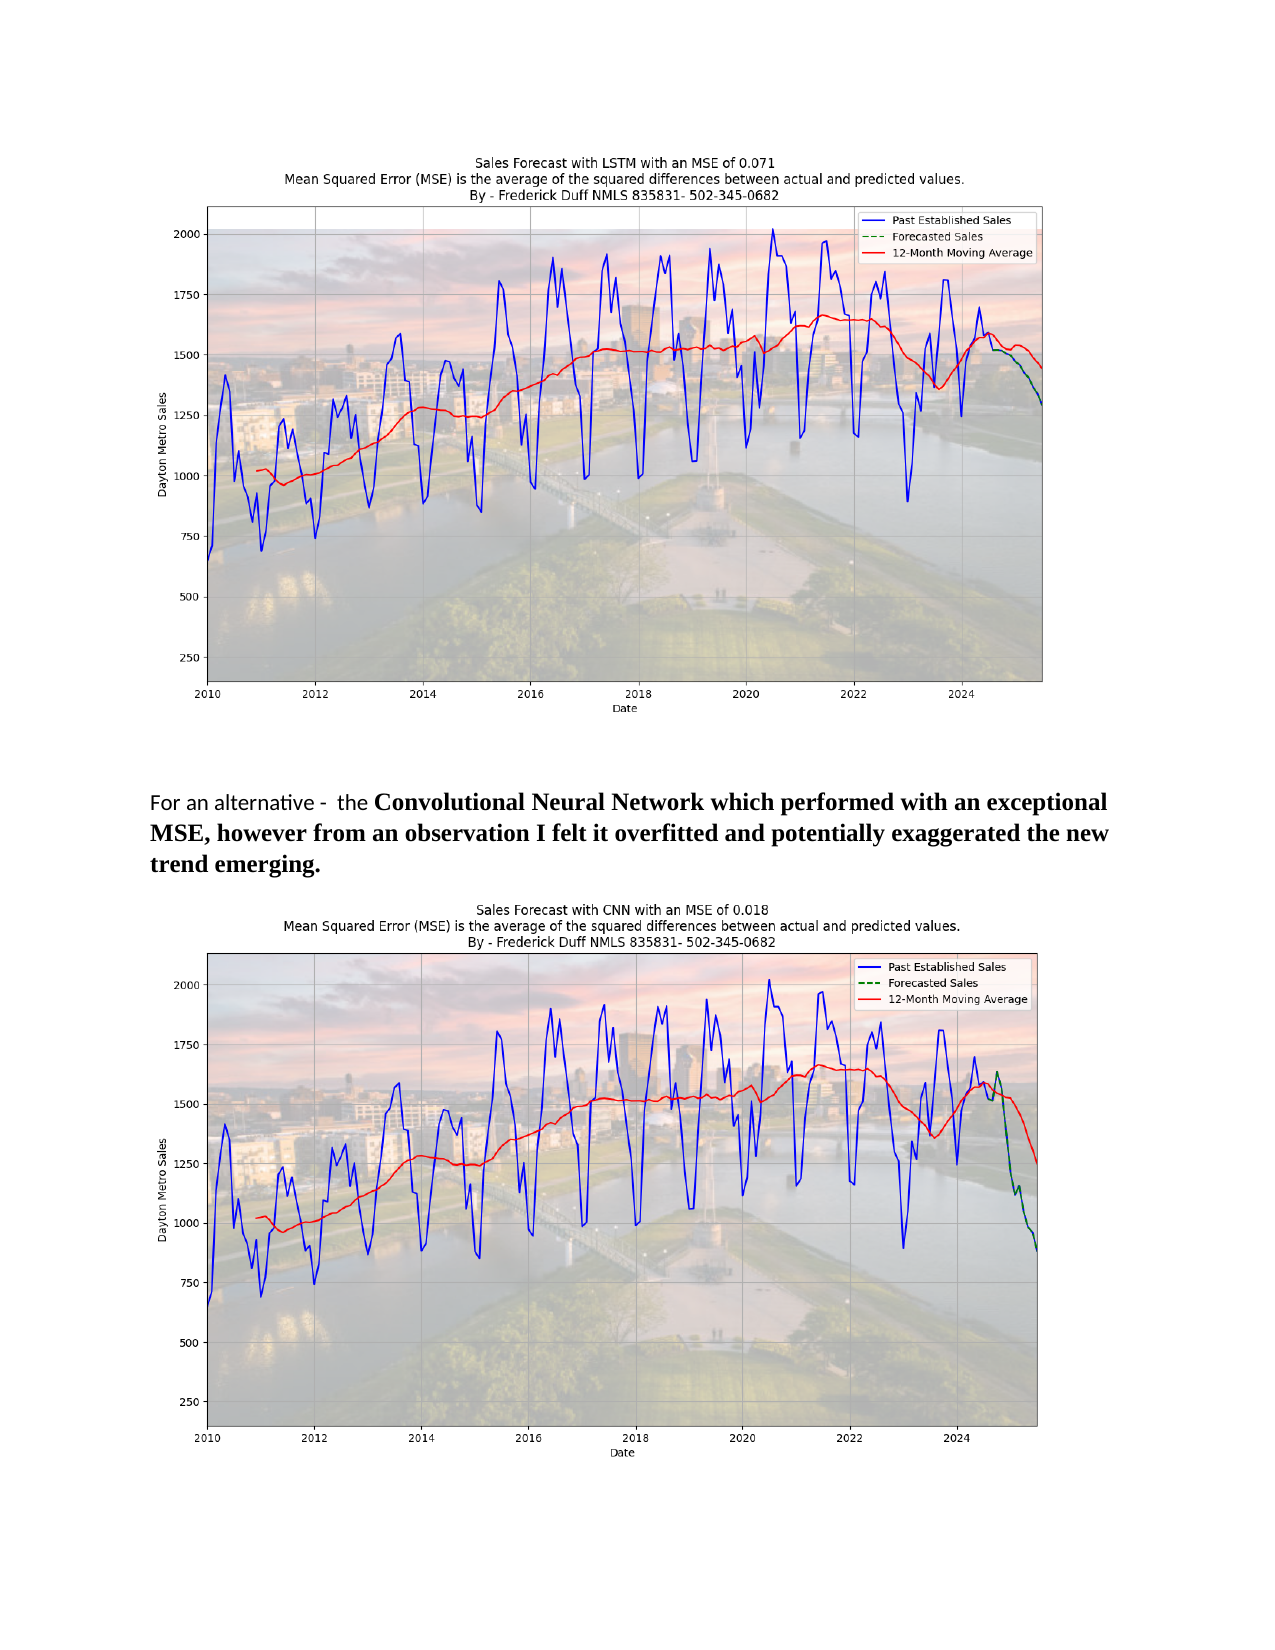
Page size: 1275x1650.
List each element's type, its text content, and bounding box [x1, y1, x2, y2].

picture [150, 150, 1049, 722]
text For an alternative - the Convolutional Neural Network which performed with an exceptional MSE, however from an observation I felt it overfitted and potentially exaggerated the new trend emerging. [150, 787, 1125, 878]
picture [150, 897, 1044, 1466]
